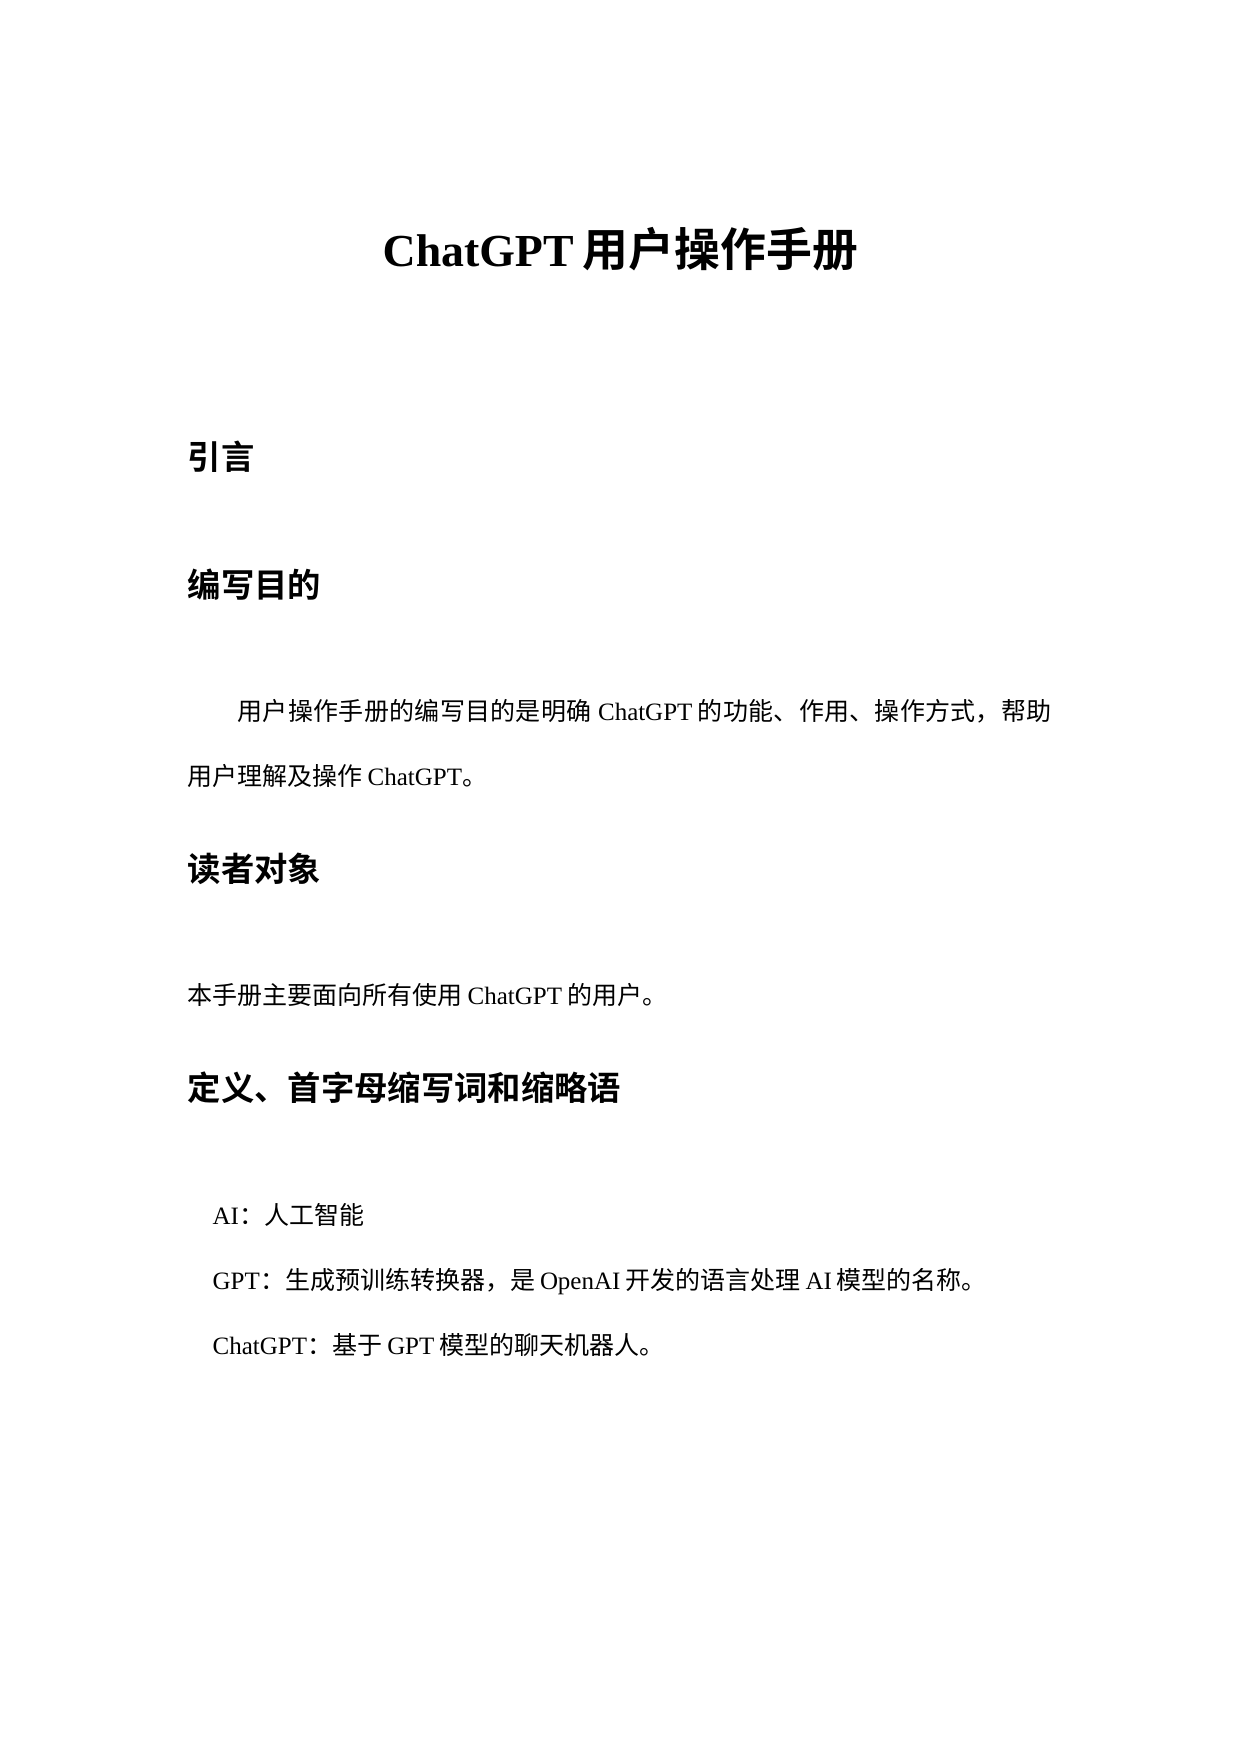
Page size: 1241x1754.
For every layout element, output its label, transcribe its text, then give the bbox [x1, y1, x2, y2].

subtitle 引言 [187, 423, 1053, 488]
text AI：人工智能 [187, 1181, 1053, 1246]
subtitle ChatGPT用户操作手册 [187, 197, 1053, 295]
subtitle 定义、首字母缩写词和缩略语 [187, 1053, 1053, 1118]
text 本手册主要面向所有使用ChatGPT的用户。 [187, 961, 1053, 1026]
subtitle 读者对象 [187, 834, 1053, 899]
text ChatGPT：基于GPT模型的聊天机器人。 [187, 1311, 1053, 1376]
text GPT：生成预训练转换器，是OpenAI开发的语言处理AI模型的名称。 [187, 1246, 1053, 1311]
subtitle 编写目的 [187, 550, 1053, 615]
text 用户操作手册的编写目的是明确ChatGPT的功能、作用、操作方式，帮助用户理解及操作ChatGPT。 [187, 677, 1053, 807]
